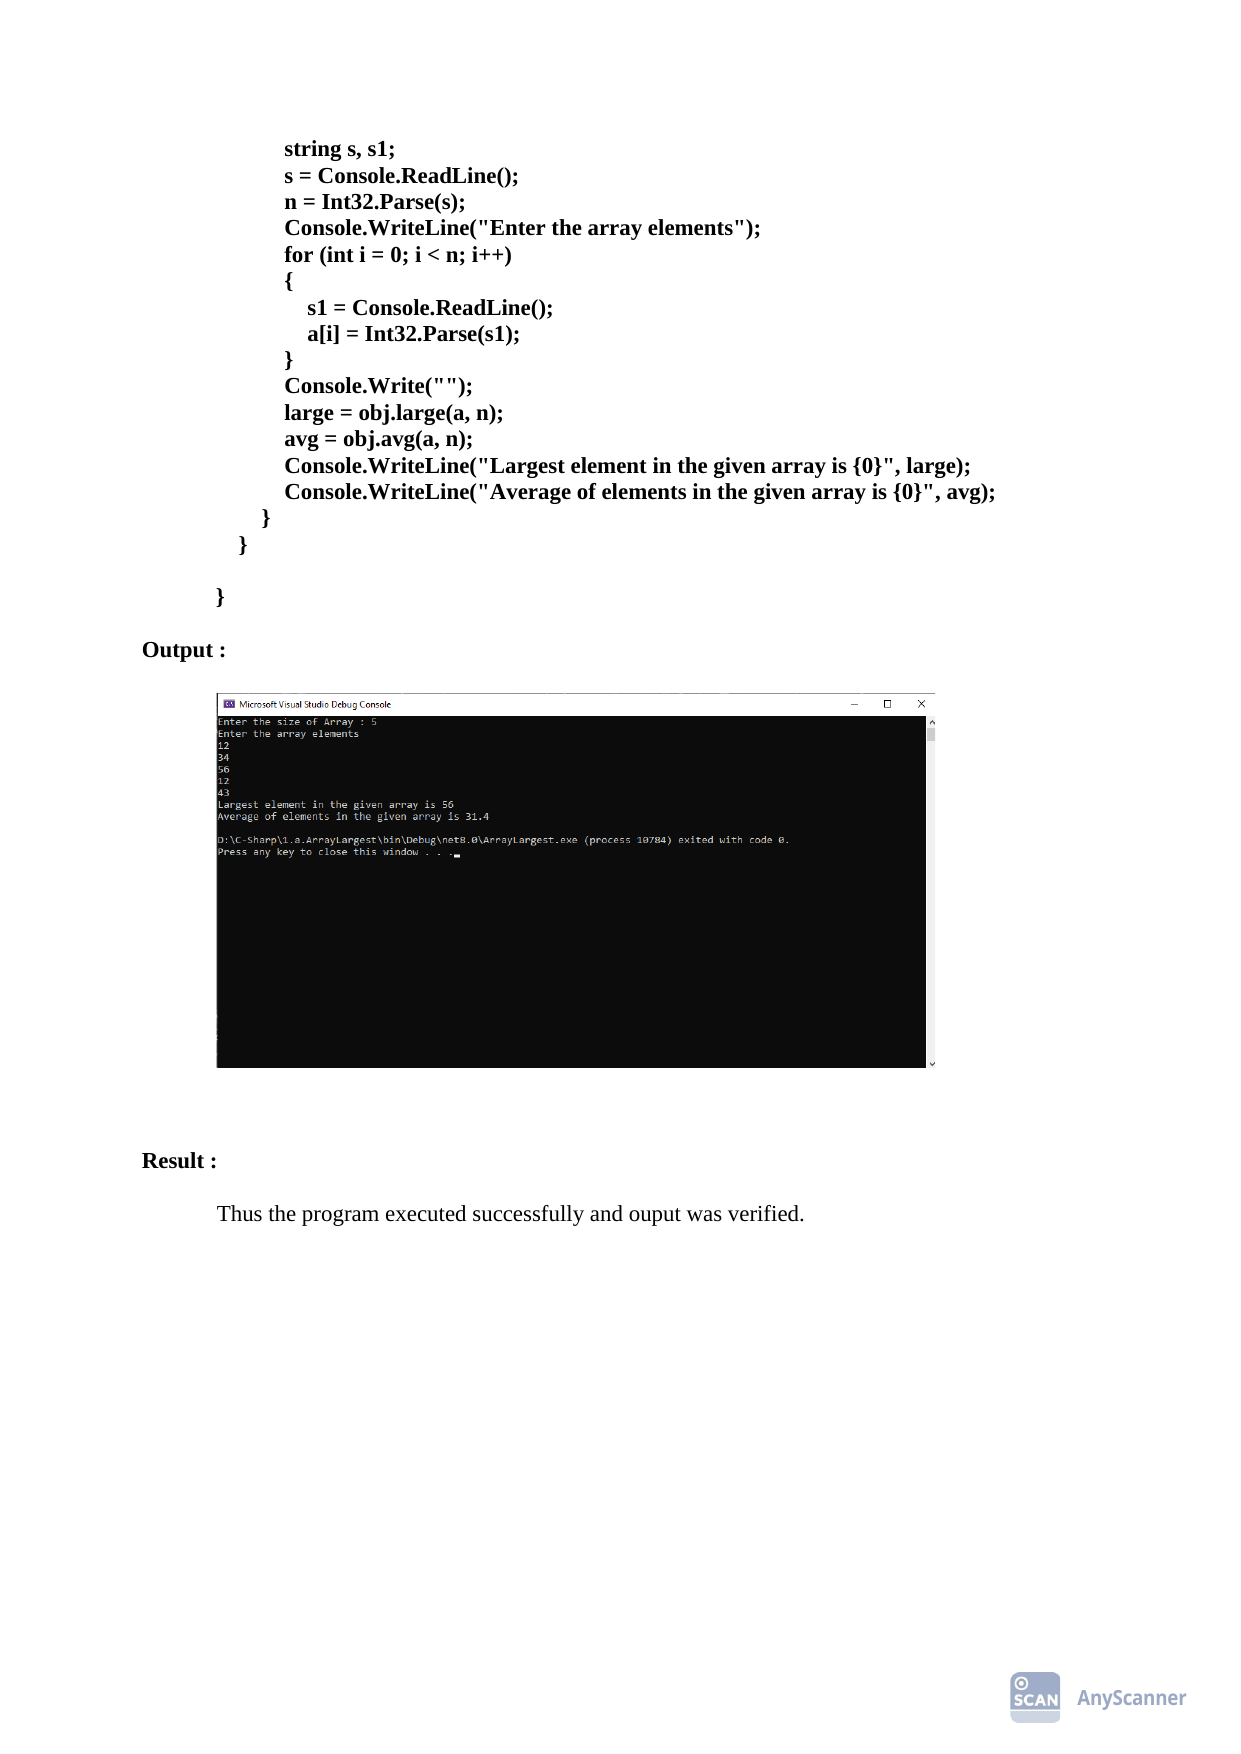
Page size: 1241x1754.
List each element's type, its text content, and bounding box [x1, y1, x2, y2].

list { [142, 267, 1148, 293]
list a[i] = Int32.Parse(s1); [142, 320, 1148, 346]
list Console.WriteLine("Enter the array elements"); [142, 214, 1148, 241]
list Output : [142, 636, 1148, 662]
picture [1010, 1672, 1061, 1723]
list n = Int32.Parse(s); [142, 188, 1148, 214]
list for (int i = 0; i < n; i++) [142, 241, 1148, 267]
text Result : [142, 1147, 1148, 1173]
list Console.WriteLine("Average of elements in the given array is {0}", avg); [142, 478, 1148, 504]
picture [216, 693, 936, 1068]
list Console.WriteLine("Largest element in the given array is {0}", large); [142, 452, 1148, 478]
list avg = obj.avg(a, n); [142, 425, 1148, 452]
list } [142, 583, 1148, 610]
list string s, s1; [142, 135, 1148, 162]
text Thus the program executed successfully and ouput was verified. [142, 1200, 1148, 1226]
list } [142, 531, 1148, 557]
list } [142, 346, 1148, 373]
list } [142, 504, 1148, 531]
list s1 = Console.ReadLine(); [142, 293, 1148, 320]
list s = Console.ReadLine(); [142, 162, 1148, 188]
list large = obj.large(a, n); [142, 399, 1148, 425]
list Console.Write(""); [142, 373, 1148, 399]
